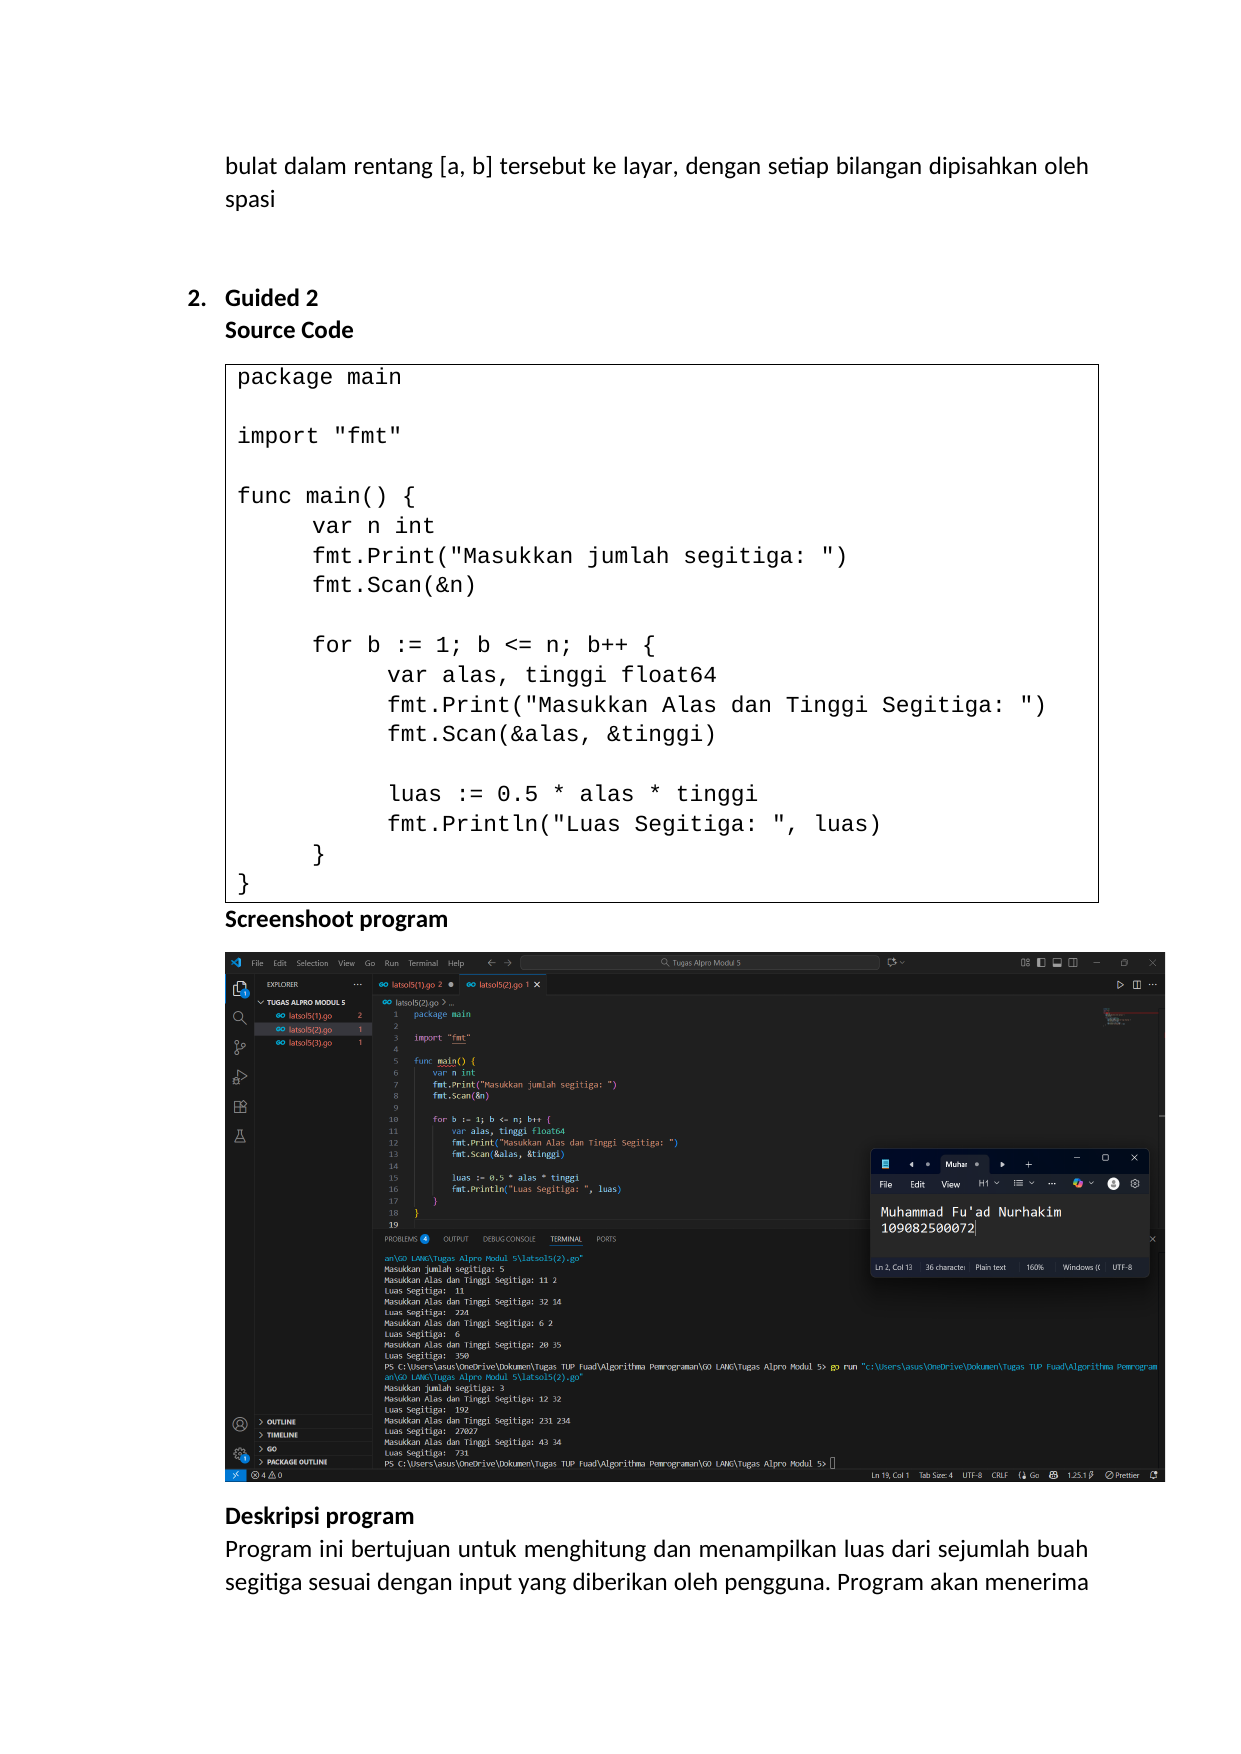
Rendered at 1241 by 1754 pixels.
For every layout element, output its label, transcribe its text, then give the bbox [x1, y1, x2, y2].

table_header package main import "fmt" func main() { var n int fmt.Print("Masukkan jumlah segitiga: ") fmt.Scan(&n) for b := 1; b <= n; b++ { var alas, tinggi float64 fmt.Print("Masukkan Alas dan Tinggi Segitiga: ") fmt.Scan(&alas, &tinggi) luas := 0.5 * alas * tinggi fmt.Println("Luas Segitiga: ", luas) } } [226, 365, 1098, 902]
text Screenshoot program [150, 903, 1090, 933]
list Guided 2 [187, 282, 1090, 312]
text Deskripsi program [225, 1500, 1090, 1531]
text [225, 150, 1090, 213]
picture [225, 952, 1166, 1482]
text Source Code [225, 314, 1090, 345]
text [225, 1533, 1090, 1596]
